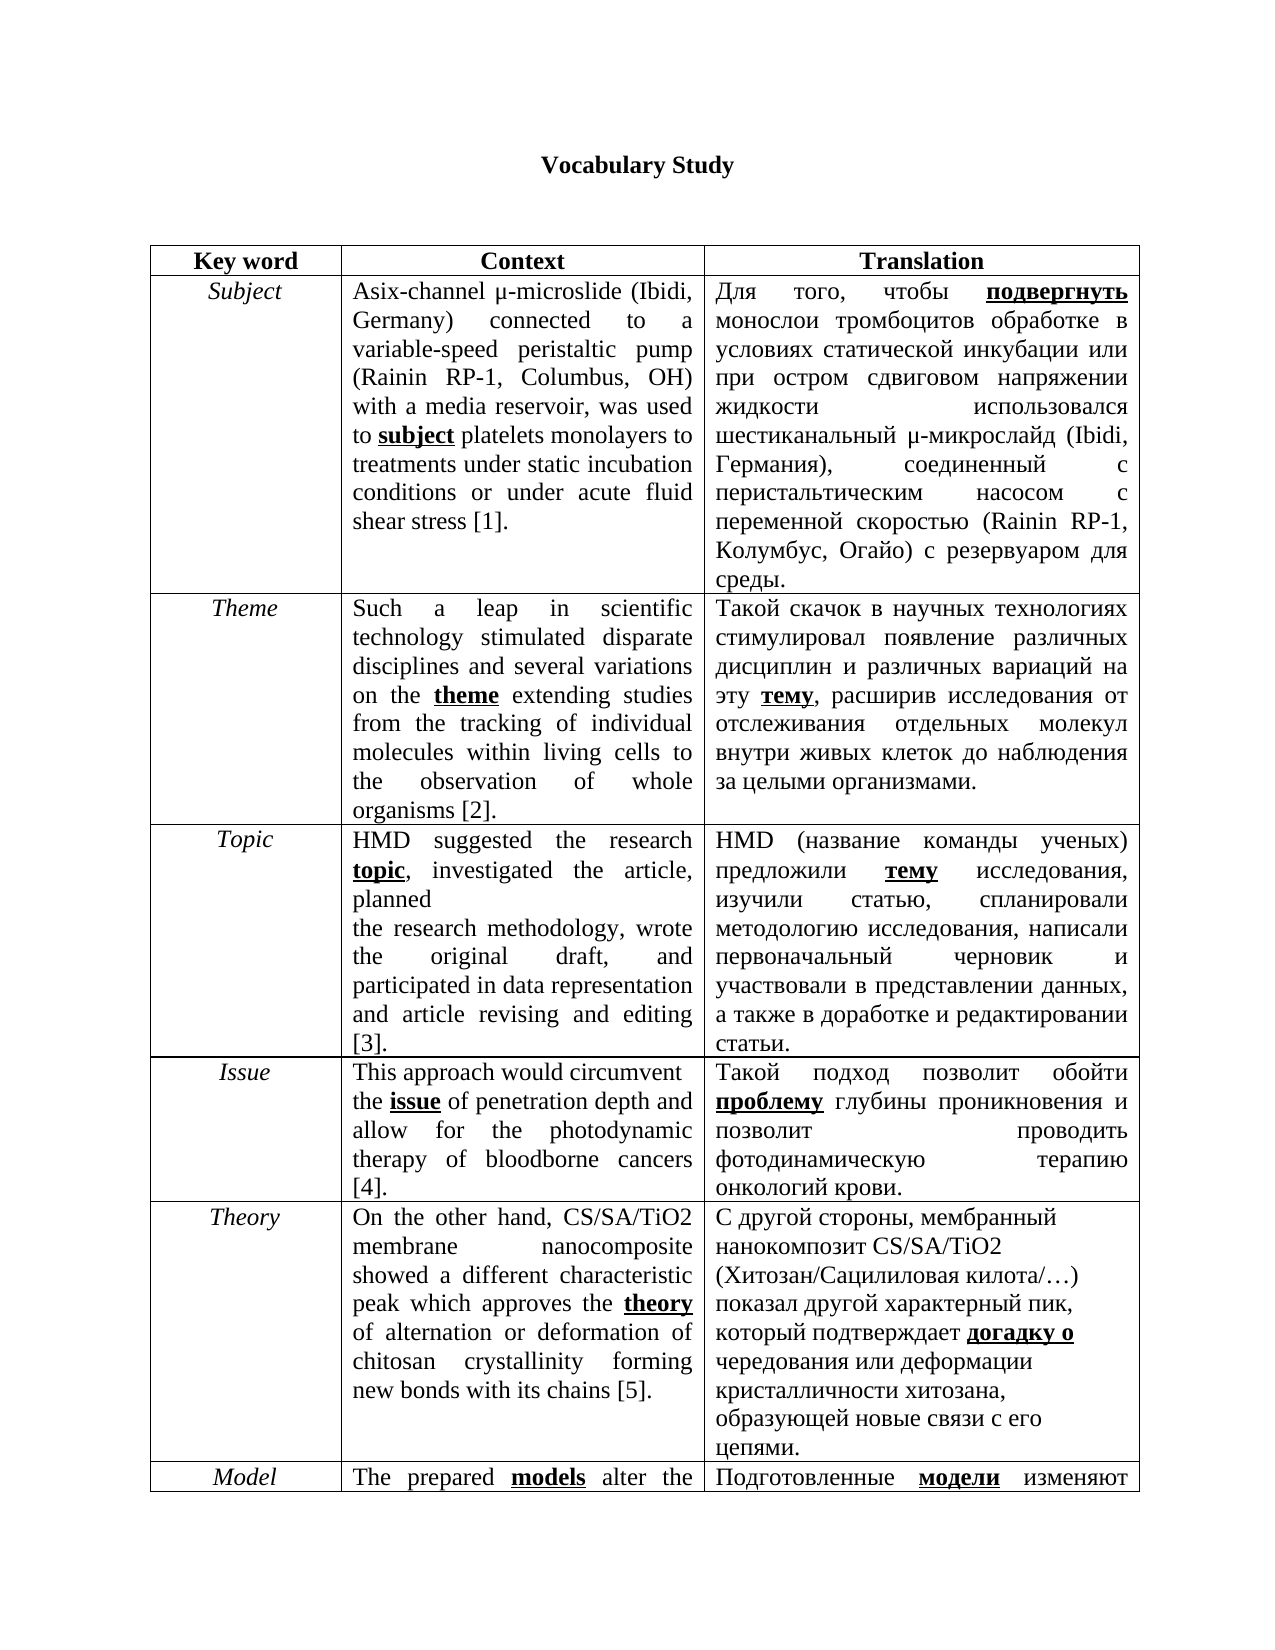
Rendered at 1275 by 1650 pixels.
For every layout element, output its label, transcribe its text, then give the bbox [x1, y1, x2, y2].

table_cell Topic [151, 825, 341, 1056]
table_header Key word [151, 246, 341, 275]
table_cell Theme [151, 594, 341, 823]
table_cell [705, 1462, 1139, 1491]
table_cell Such a leap in scientific technology stimulated disparate disciplines and several variations on the theme extending studies from the tracking of individual molecules within living cells to the observation of whole organisms . [342, 594, 704, 823]
table_cell On the other hand, CS/SA/TiO2 membrane nanocomposite showed a different characteristic peak which approves the theory of alternation or deformation of chitosan crystallinity forming new bonds with its chains . [342, 1202, 704, 1461]
table_cell ﻿HMD (название команды ученых) предложили тему исследования, изучили статью, спланировали методологию исследования, написали первоначальный черновик и участвовали в представлении данных, а также в доработке и редактировании статьи. [705, 825, 1139, 1056]
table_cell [342, 1462, 704, 1491]
table_header Translation [705, 246, 1139, 275]
table_cell Такой скачок в научных технологиях стимулировал появление различных дисциплин и различных вариаций на эту тему, расширив исследования от отслеживания отдельных молекул внутри живых клеток до наблюдения за целыми организмами. [705, 594, 1139, 823]
table_header Context [342, 246, 704, 275]
table_cell Asix-channel μ-microslide (Ibidi, Germany) connected to a variable-speed peristaltic pump (Rainin RP-1, Columbus, OH) with a media reservoir, was used to subject platelets monolayers to treatments under static incubation conditions or under acute fluid shear stress . [342, 276, 704, 592]
table_cell Subject [151, 276, 341, 592]
table_cell ﻿HMD suggested the research topic, investigated the article, planned the research methodology, wrote the original draft, and participated in data representation and article revising and editing . [342, 825, 704, 1056]
table_cell Для того, чтобы подвергнуть монослои тромбоцитов обработке в условиях статической инкубации или при остром сдвиговом напряжении жидкости использовался шестиканальный μ-микрослайд (Ibidi, Германия), соединенный с перистальтическим насосом с переменной скоростью (Rainin RP-1, Колумбус, Огайо) с резервуаром для среды. [705, 276, 1139, 592]
table_cell С другой стороны, мембранный нанокомпозит CS/SA/TiO2 (Хитозан/Сацилиловая килота/…) показал другой характерный пик, который подтверждает догадку о чередования или деформации кристалличности хитозана, образующей новые связи с его цепями. [705, 1202, 1139, 1461]
table_cell This approach would circumvent the issue of penetration depth and allow for the photodynamic therapy of bloodborne cancers . [342, 1058, 704, 1201]
table_cell Theory [151, 1202, 341, 1461]
table_cell Issue [151, 1058, 341, 1201]
table_cell Model [151, 1462, 341, 1491]
text Vocabulary Study [150, 150, 1125, 179]
table_cell Такой подход позволит обойти проблему глубины проникновения и позволит проводить фотодинамическую терапию онкологий крови. [705, 1058, 1139, 1201]
